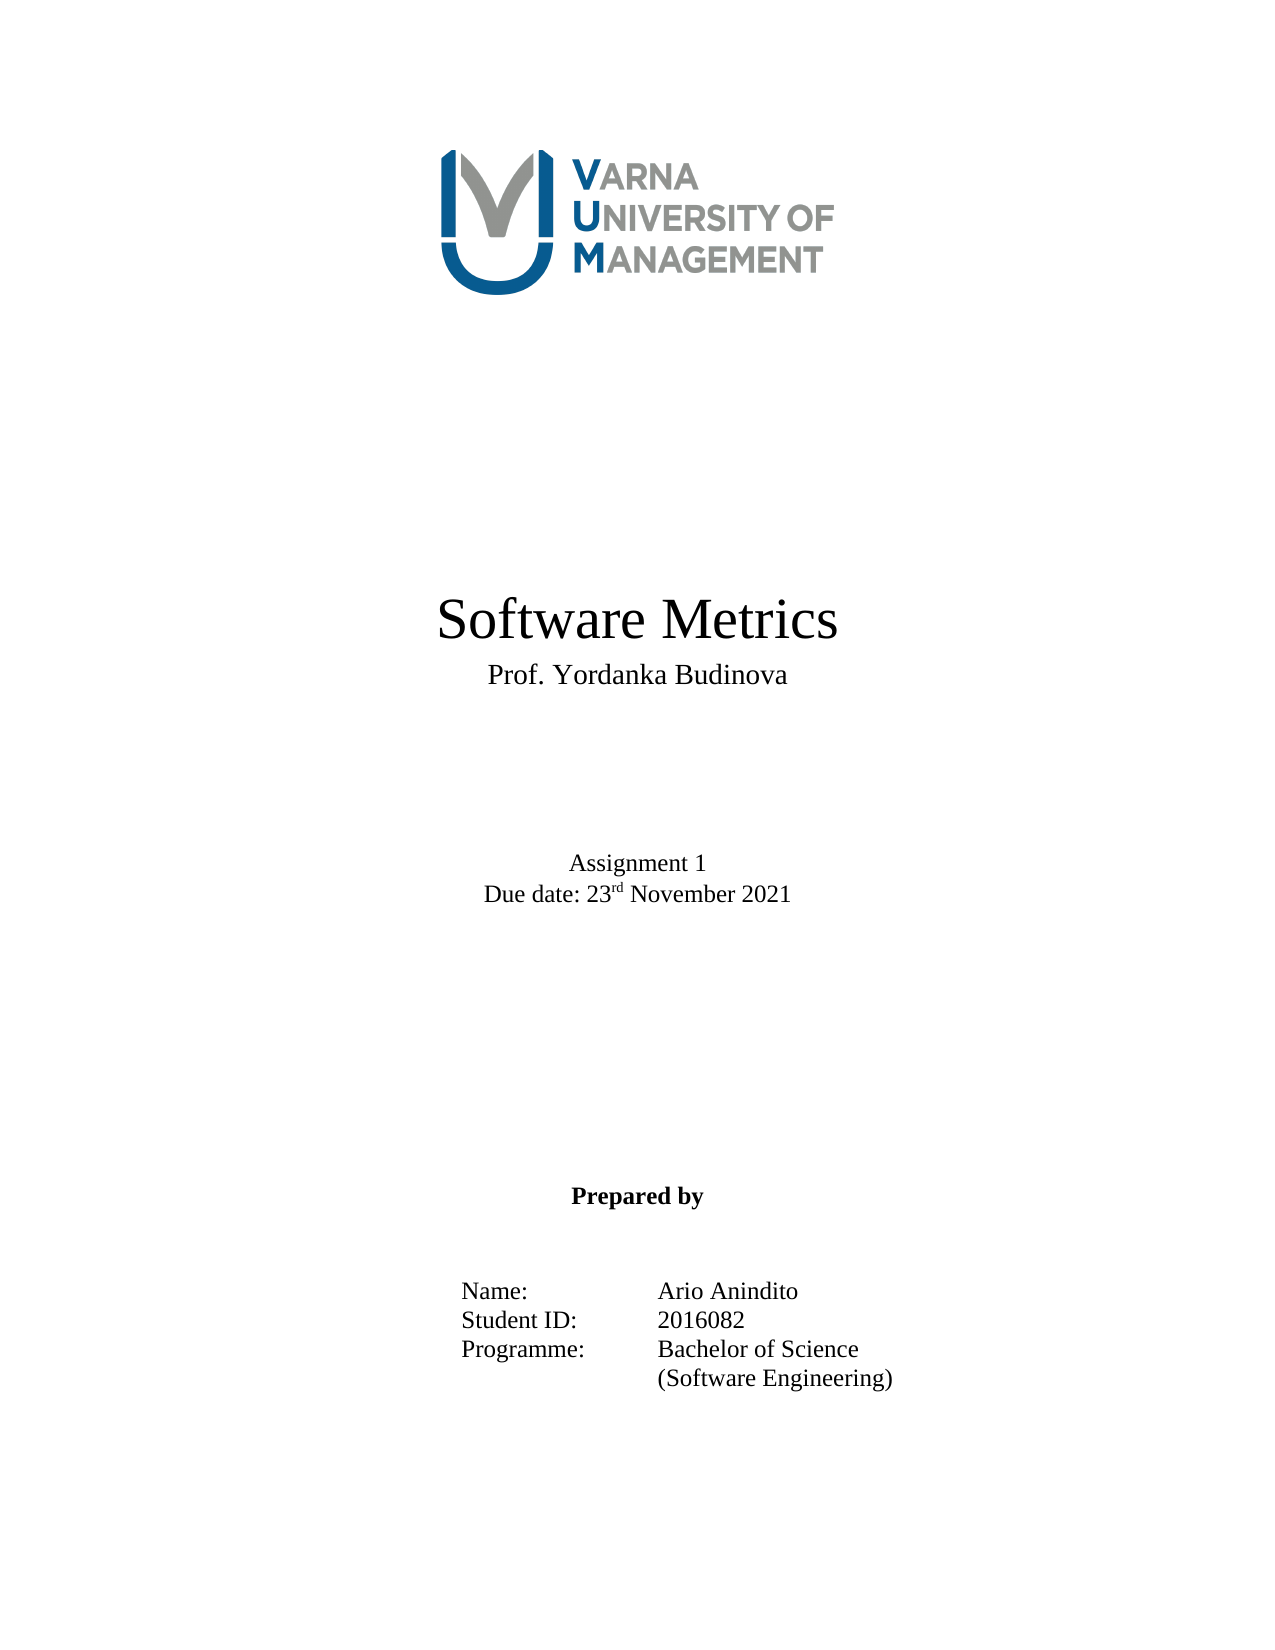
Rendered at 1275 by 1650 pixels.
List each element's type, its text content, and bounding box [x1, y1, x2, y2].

picture [441, 150, 834, 295]
table_cell Bachelor of Science (Software Engineering) [646, 1334, 909, 1391]
table_header Ario Anindito [646, 1276, 909, 1305]
text Software Metrics [150, 584, 1125, 652]
table_cell Student ID: [450, 1305, 646, 1334]
text Prof. Yordanka Budinova [150, 657, 1125, 690]
table_cell Programme: [450, 1334, 646, 1391]
table_cell 2016082 [646, 1305, 909, 1334]
text Assignment 1 [150, 848, 1125, 877]
text Prepared by [150, 1181, 1125, 1210]
text Due date: 23rd November 2021 [150, 879, 1125, 908]
table_header Name: [450, 1276, 646, 1305]
